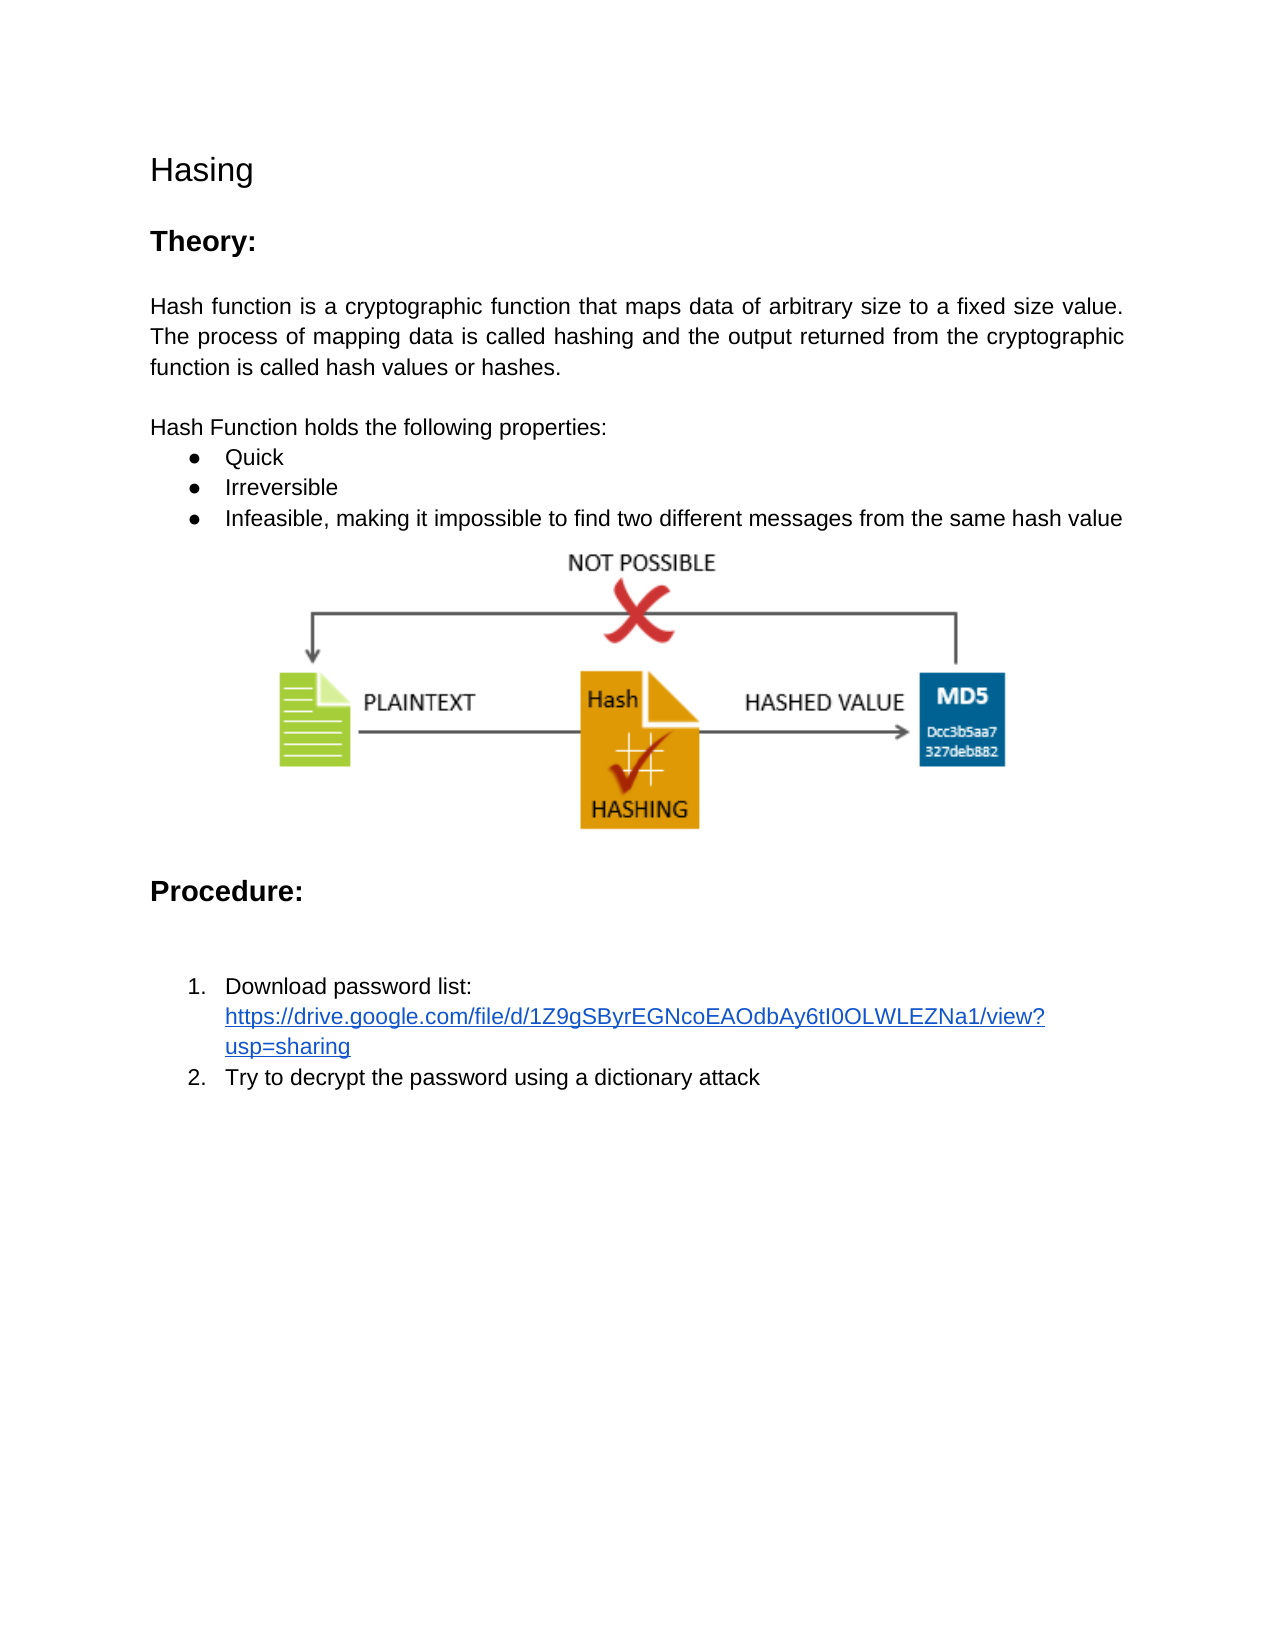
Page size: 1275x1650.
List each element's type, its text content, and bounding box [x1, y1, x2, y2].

list Download password list: https://drive.google.com/file/d/1Z9gSByrEGNcoEAOdbAy6tI0OLWLEZNa1/view?usp=sharing [187, 973, 1125, 1060]
picture [225, 534, 1050, 840]
list Irreversible [187, 474, 1125, 501]
list Infeasible, making it impossible to find two different messages from the same hash value [187, 504, 1125, 531]
subtitle Hasing [150, 150, 1125, 188]
list Quick [187, 444, 1125, 471]
list Try to decrypt the password using a dictionary attack [187, 1063, 1125, 1090]
subtitle Procedure: [150, 874, 1125, 907]
text Hash function is a cryptographic function that maps data of arbitrary size to a fixed size value. The process of mapping data is called hashing and the output returned from the cryptographic function is called hash values or hashes. [150, 293, 1125, 380]
subtitle Theory: [150, 224, 1125, 258]
text Hash Function holds the following properties: [150, 414, 1125, 440]
